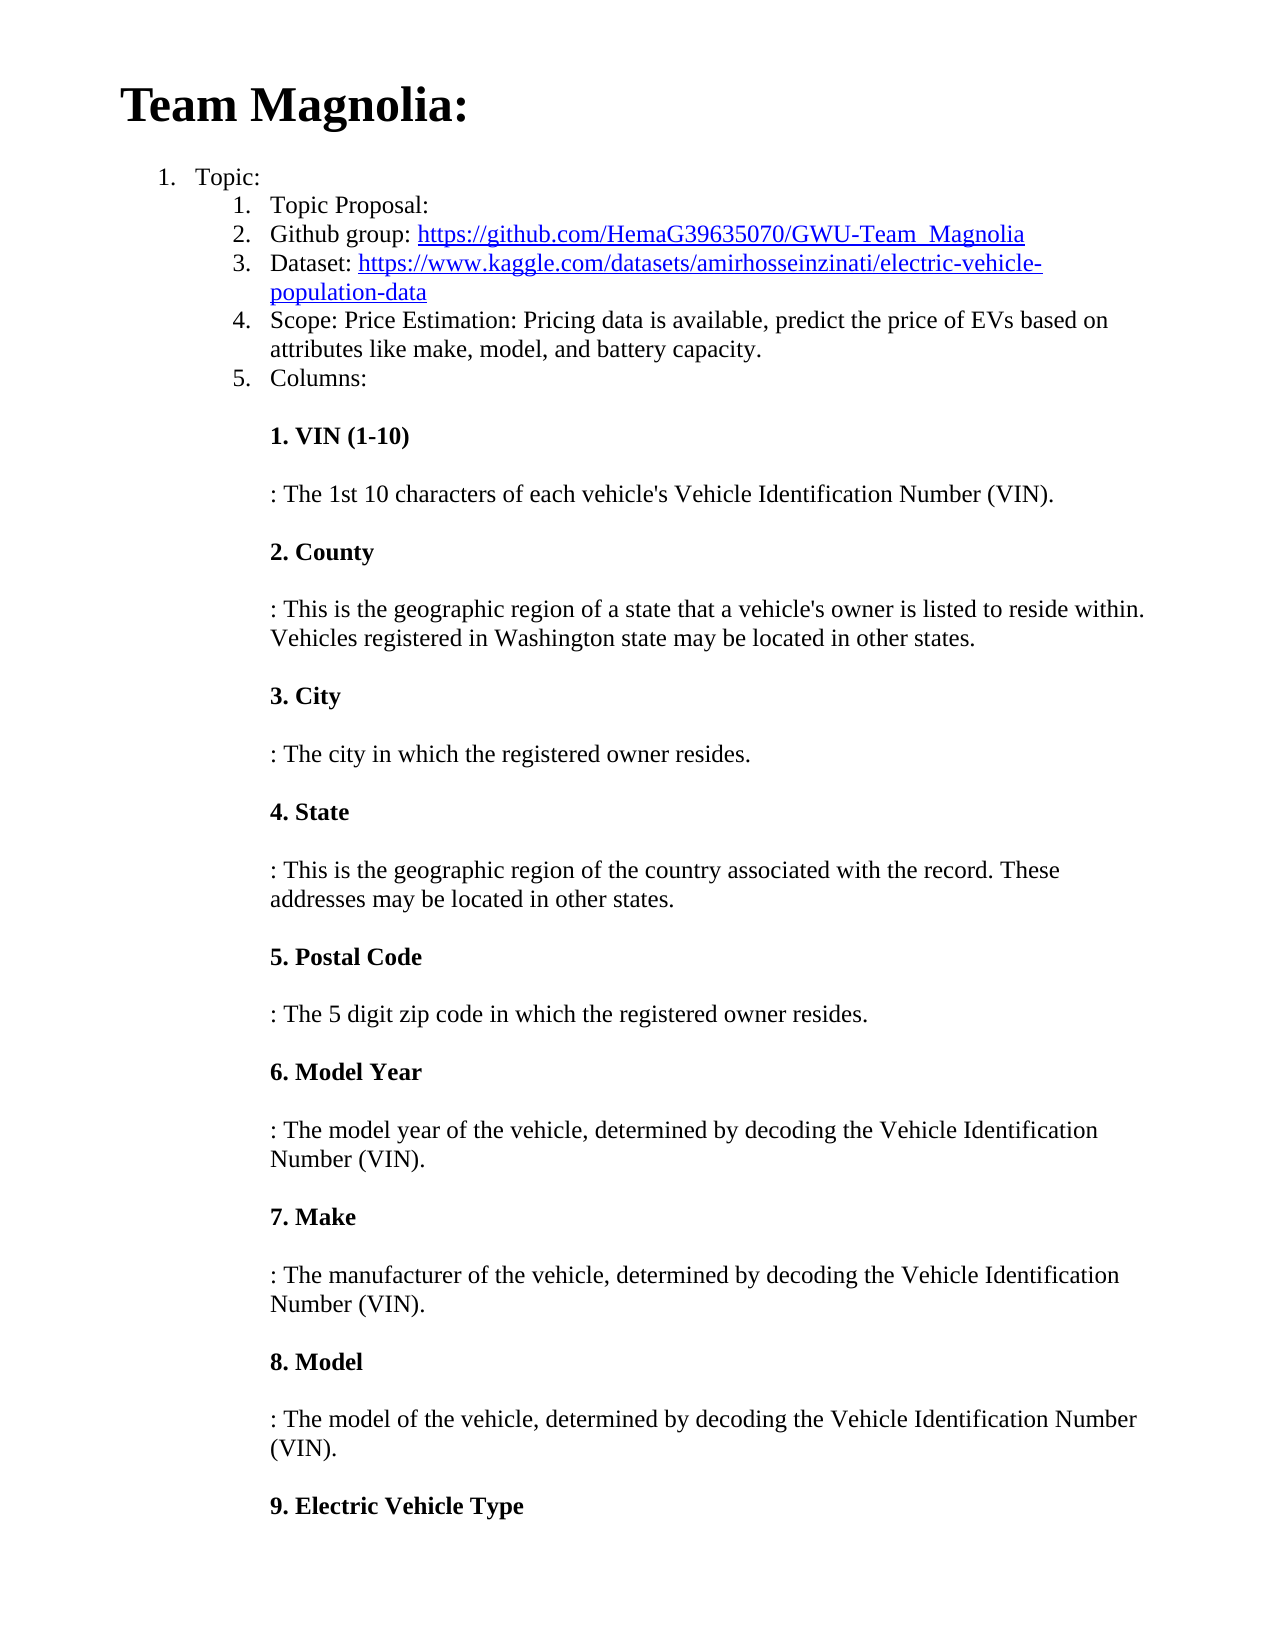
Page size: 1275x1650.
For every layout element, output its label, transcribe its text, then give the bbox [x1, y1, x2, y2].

text 6. Model Year [270, 1057, 1155, 1086]
text : The manufacturer of the vehicle, determined by decoding the Vehicle Identification Number (VIN). [270, 1260, 1155, 1317]
text : The 5 digit zip code in which the registered owner resides. [270, 999, 1155, 1028]
list Topic Proposal: [232, 190, 1155, 219]
text 1. VIN (1-10) [270, 421, 1155, 449]
text Team Magnolia: [120, 75, 1155, 132]
text : The 1st 10 characters of each vehicle's Vehicle Identification Number (VIN). [270, 479, 1155, 507]
list Topic: [157, 162, 1155, 190]
text 4. State [270, 797, 1155, 826]
text 8. Model [270, 1347, 1155, 1375]
list Columns: [232, 363, 1155, 392]
text : This is the geographic region of the country associated with the record. These addresses may be located in other states. [270, 855, 1155, 912]
list Github group: https://github.com/HemaG39635070/GWU-Team_Magnolia [232, 219, 1155, 248]
text : The model of the vehicle, determined by decoding the Vehicle Identification Number (VIN). [270, 1404, 1155, 1462]
list Dataset: https://www.kaggle.com/datasets/amirhosseinzinati/electric-vehicle-population-data [232, 248, 1155, 305]
text 2. County [270, 537, 1155, 565]
text : The city in which the registered owner resides. [270, 739, 1155, 768]
text 5. Postal Code [270, 942, 1155, 970]
text : This is the geographic region of a state that a vehicle's owner is listed to reside within. Vehicles registered in Washington state may be located in other states. [270, 594, 1155, 652]
text 9. Electric Vehicle Type [270, 1491, 1155, 1520]
list Scope: Price Estimation: Pricing data is available, predict the price of EVs based on attributes like make, model, and battery capacity. [232, 305, 1155, 363]
text 3. City [270, 681, 1155, 710]
text : The model year of the vehicle, determined by decoding the Vehicle Identification Number (VIN). [270, 1115, 1155, 1173]
text 7. Make [270, 1202, 1155, 1231]
